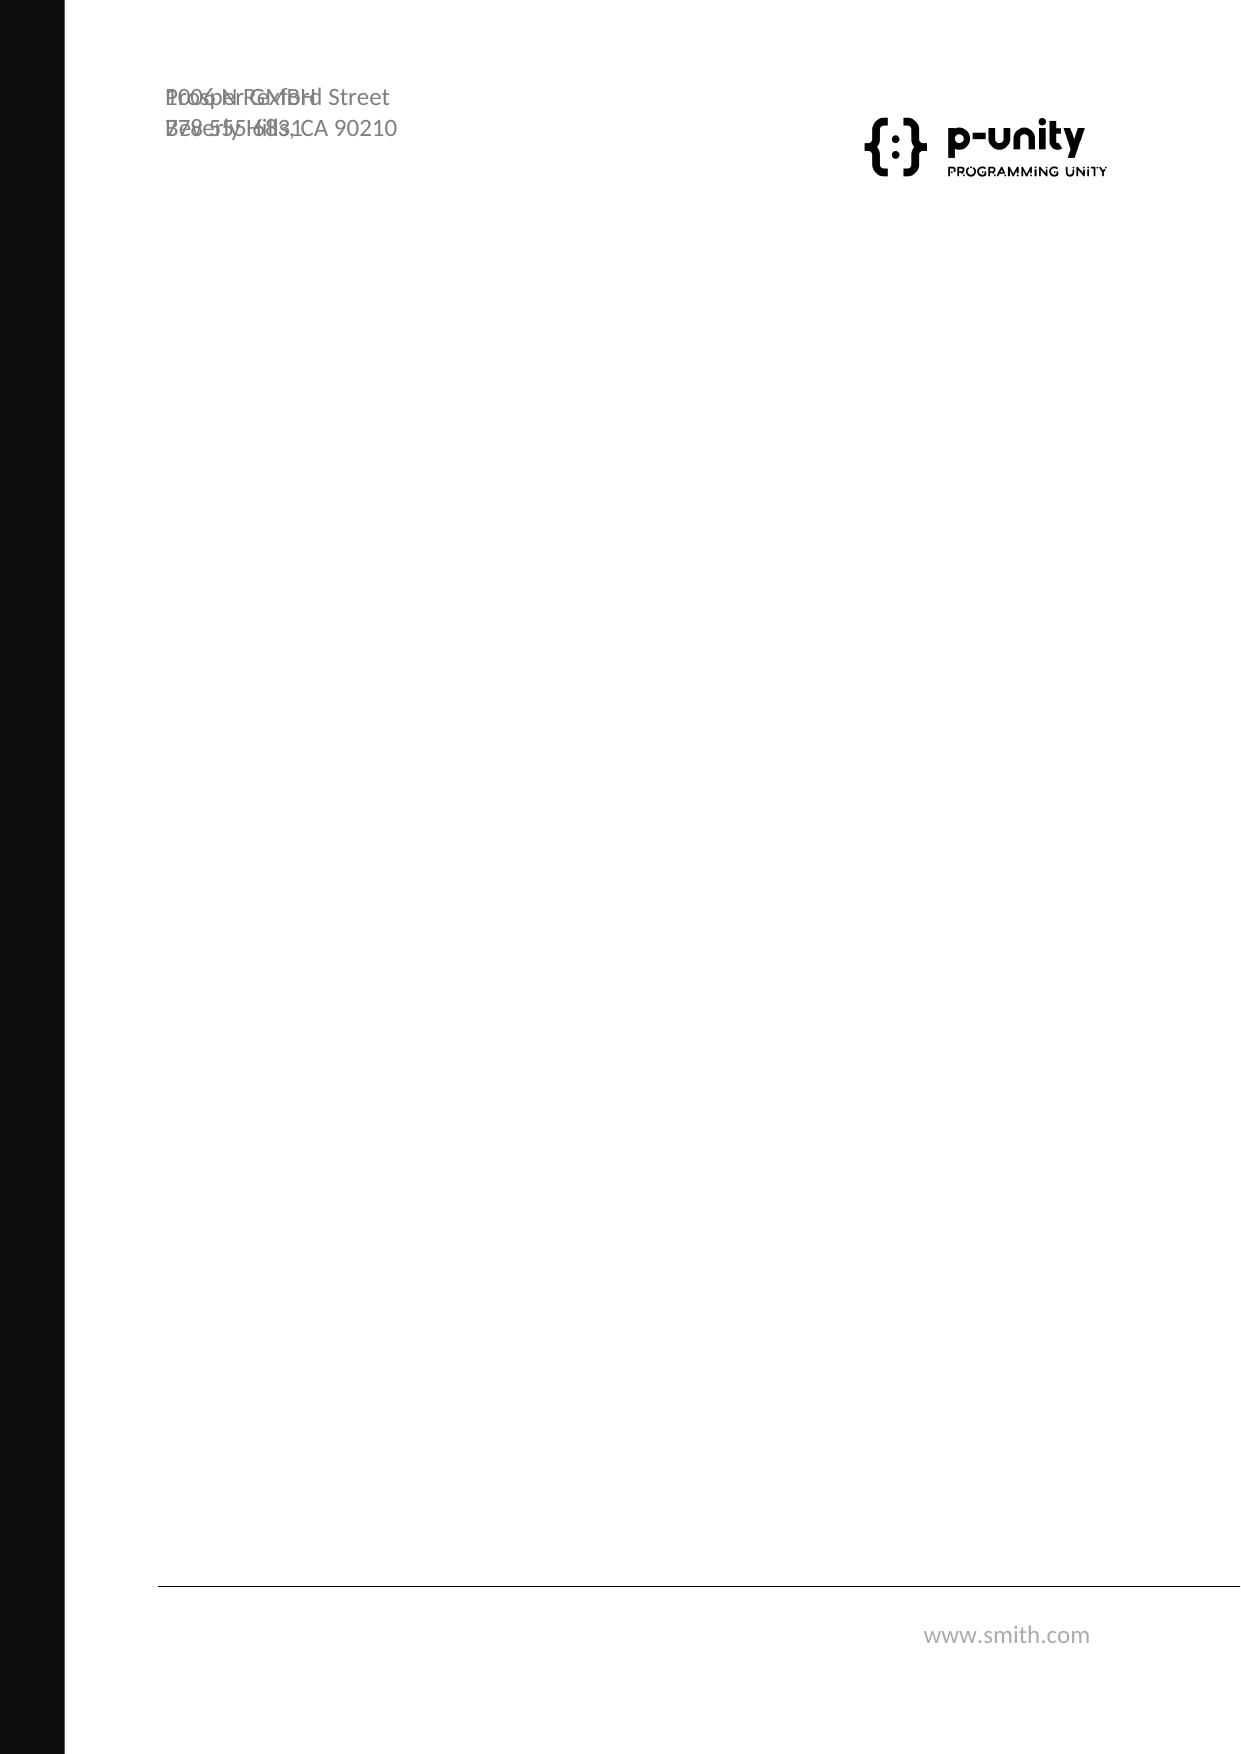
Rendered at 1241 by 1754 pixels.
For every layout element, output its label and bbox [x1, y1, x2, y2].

picture [764, 0, 1207, 313]
